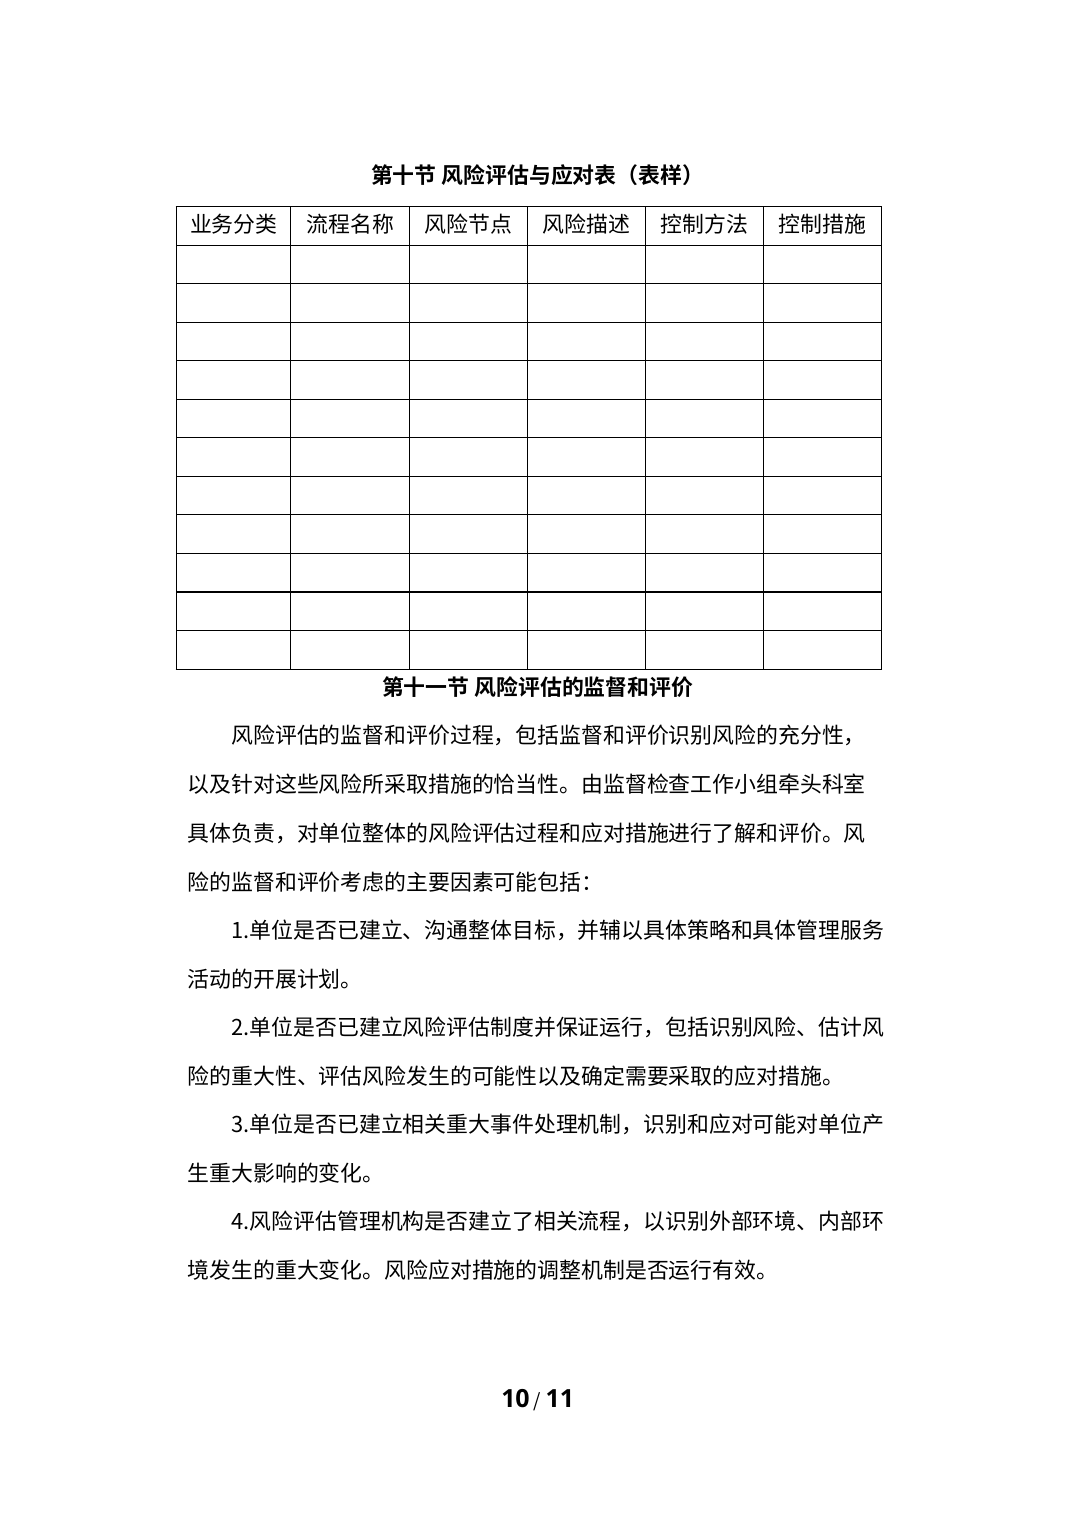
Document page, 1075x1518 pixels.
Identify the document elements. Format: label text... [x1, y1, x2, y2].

table_cell [177, 361, 290, 399]
table_cell [177, 323, 290, 360]
table_cell [410, 323, 527, 360]
table_cell [410, 246, 527, 283]
table_cell [177, 593, 290, 630]
table_header 风险节点 [410, 207, 527, 244]
table_cell [291, 246, 409, 283]
table_cell [764, 361, 881, 399]
table_cell [528, 438, 645, 476]
table_header 业务分类 [177, 207, 290, 244]
table_cell [646, 284, 763, 322]
table_cell [177, 477, 290, 514]
table_cell [410, 593, 527, 630]
table_cell [646, 246, 763, 283]
table_cell [410, 631, 527, 668]
table_cell [291, 515, 409, 553]
table_cell [764, 323, 881, 360]
table_header 控制措施 [764, 207, 881, 244]
text 4.风险评估管理机构是否建立了相关流程，以识别外部环境、内部环境发生的重大变化。风险应对措施的调整机制是否运行有效。 [187, 1204, 887, 1285]
table_cell [764, 477, 881, 514]
text 3.单位是否已建立相关重大事件处理机制，识别和应对可能对单位产生重大影响的变化。 [187, 1107, 887, 1188]
table_cell [646, 361, 763, 399]
text 风险评估的监督和评价 [187, 669, 887, 702]
table_cell [764, 284, 881, 322]
table_cell [764, 438, 881, 476]
table_cell [177, 284, 290, 322]
text 2.单位是否已建立风险评估制度并保证运行，包括识别风险、估计风险的重大性、评估风险发生的可能性以及确定需要采取的应对措施。 [187, 1009, 887, 1091]
table_cell [528, 361, 645, 399]
table_cell [528, 284, 645, 322]
table_header 控制方法 [646, 207, 763, 244]
table_cell [528, 477, 645, 514]
table_cell [291, 323, 409, 360]
table_cell [177, 631, 290, 668]
table_cell [410, 400, 527, 437]
text 风险评估的监督和评价过程，包括监督和评价识别风险的充分性，以及针对这些风险所采取措施的恰当性。由监督检查工作小组牵头科室具体负责，对单位整体的风险评估过程和应对措施进行了解和评价。风险的监督和评价考虑的主要因素可能包括： [187, 718, 887, 897]
table_header 风险描述 [528, 207, 645, 244]
table_cell [410, 477, 527, 514]
table_cell [410, 438, 527, 476]
table_cell [291, 361, 409, 399]
table_cell [528, 554, 645, 591]
table_cell [291, 593, 409, 630]
table_cell [177, 438, 290, 476]
table_cell [646, 438, 763, 476]
table_cell [177, 400, 290, 437]
table_cell [410, 361, 527, 399]
table_cell [291, 284, 409, 322]
table_cell [646, 554, 763, 591]
table_cell [528, 246, 645, 283]
table_cell [764, 515, 881, 553]
table_cell [528, 323, 645, 360]
table_cell [764, 400, 881, 437]
table_cell [528, 400, 645, 437]
text 风险评估与应对表（表样） [187, 158, 887, 190]
table_cell [764, 593, 881, 630]
table_cell [291, 631, 409, 668]
table_cell [764, 554, 881, 591]
table_cell [528, 631, 645, 668]
table_cell [410, 515, 527, 553]
table_cell [291, 554, 409, 591]
table_cell [646, 515, 763, 553]
table_cell [177, 246, 290, 283]
text 1.单位是否已建立、沟通整体目标，并辅以具体策略和具体管理服务活动的开展计划。 [187, 912, 887, 994]
table_cell [764, 631, 881, 668]
table_cell [528, 515, 645, 553]
table_cell [177, 554, 290, 591]
table_cell [410, 284, 527, 322]
table_cell [646, 400, 763, 437]
table_cell [764, 246, 881, 283]
table_cell [528, 593, 645, 630]
table_cell [646, 477, 763, 514]
table_header 流程名称 [291, 207, 409, 244]
table_cell [291, 438, 409, 476]
table_cell [646, 323, 763, 360]
table_cell [291, 400, 409, 437]
table_cell [646, 593, 763, 630]
table_cell [646, 631, 763, 668]
table_cell [291, 477, 409, 514]
table_cell [177, 515, 290, 553]
table_cell [410, 554, 527, 591]
